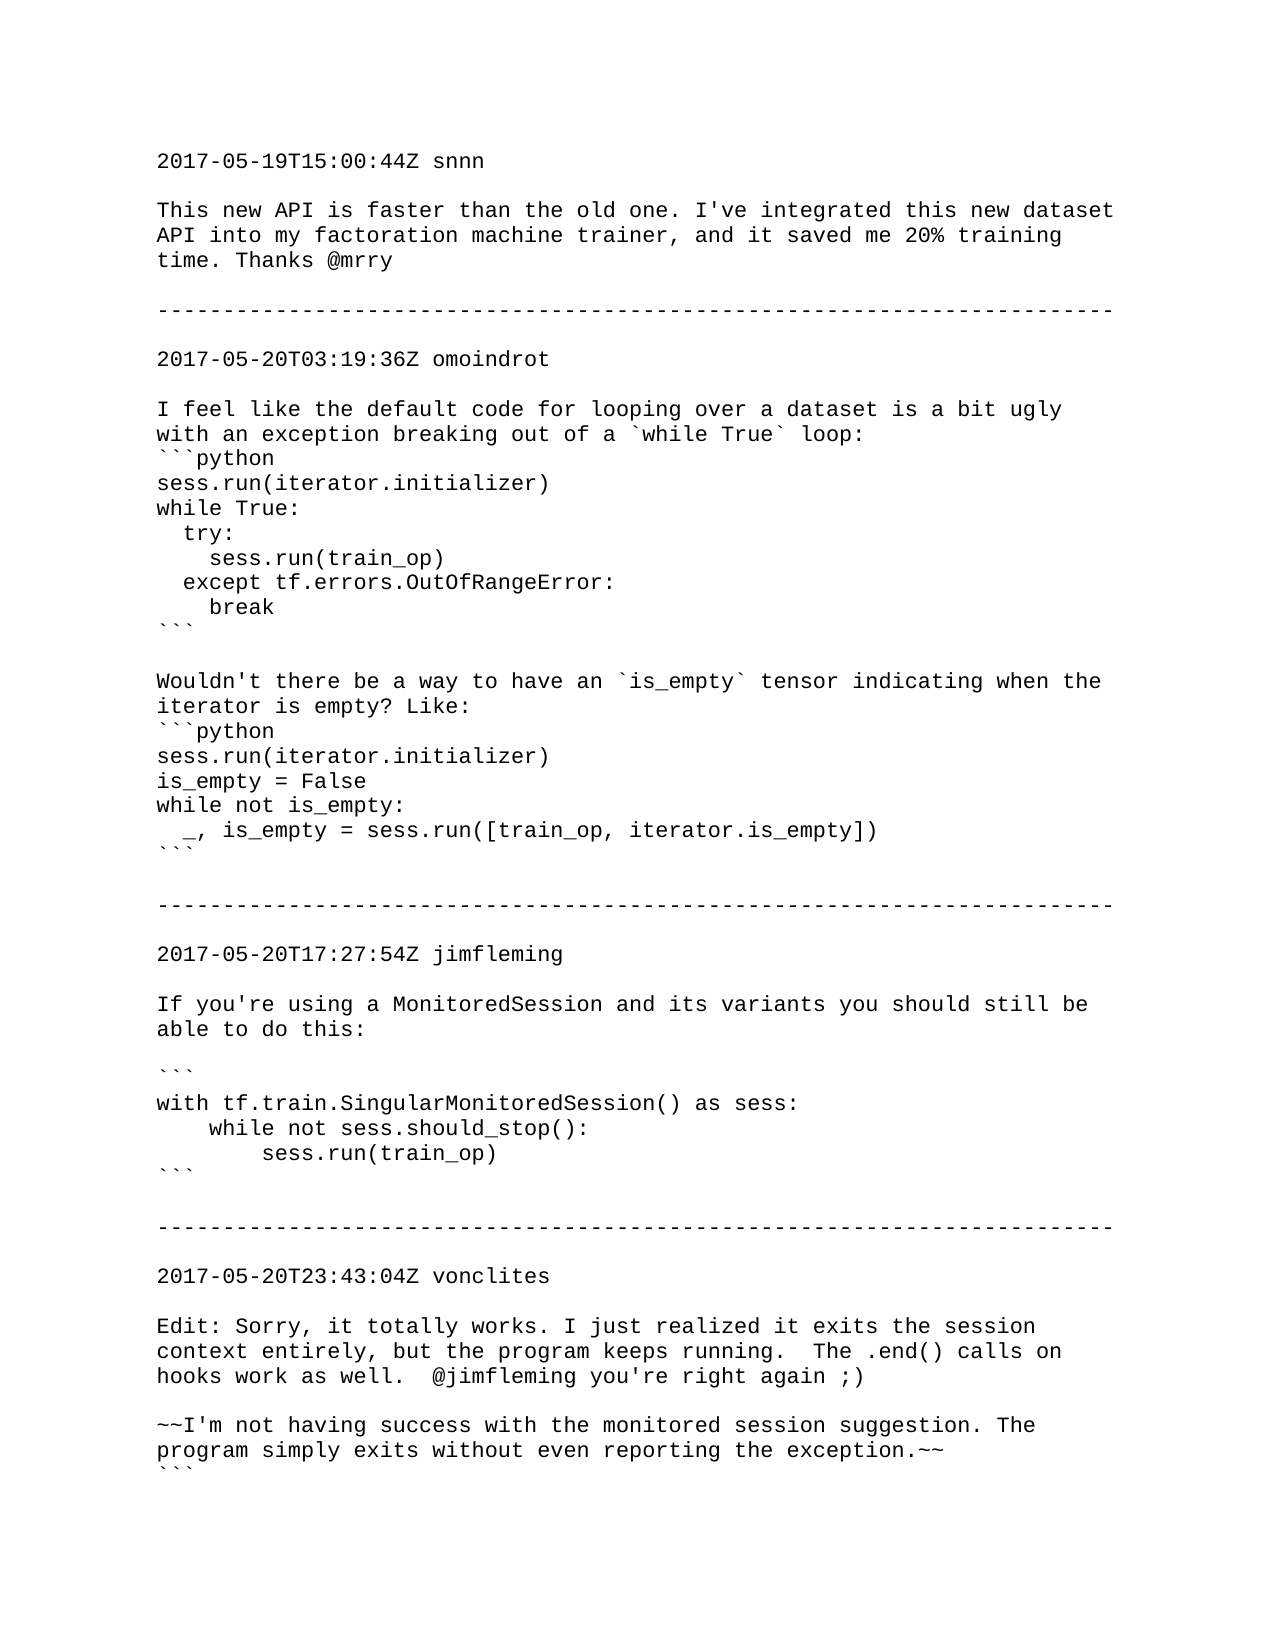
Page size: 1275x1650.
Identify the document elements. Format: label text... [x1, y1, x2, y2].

text 2017-05-19T15:00:44Z snnn [156, 150, 1118, 175]
text ``` [156, 1166, 1118, 1191]
text _, is_empty = sess.run([train_op, iterator.is_empty]) [156, 819, 1118, 844]
text while not sess.should_stop(): [156, 1117, 1118, 1142]
text ``` [156, 1067, 1118, 1092]
text ``` [156, 621, 1118, 646]
text break [156, 596, 1118, 621]
text sess.run(train_op) [156, 1142, 1118, 1166]
text 2017-05-20T23:43:04Z vonclites [156, 1266, 1118, 1290]
text sess.run(train_op) [156, 547, 1118, 571]
text ~~I'm not having success with the monitored session suggestion. The program simply exits without even reporting the exception.~~ [156, 1414, 1118, 1464]
text 2017-05-20T03:19:36Z omoindrot [156, 348, 1118, 373]
text is_empty = False [156, 770, 1118, 794]
text ------------------------------------------------------------------------- [156, 894, 1118, 918]
text sess.run(iterator.initializer) [156, 472, 1118, 497]
text Wouldn't there be a way to have an `is_empty` tensor indicating when the iterator is empty? Like: [156, 671, 1118, 720]
text try: [156, 522, 1118, 547]
text while True: [156, 497, 1118, 522]
text ------------------------------------------------------------------------- [156, 299, 1118, 323]
text ```python [156, 720, 1118, 745]
text 2017-05-20T17:27:54Z jimfleming [156, 943, 1118, 968]
text ------------------------------------------------------------------------- [156, 1216, 1118, 1241]
text with tf.train.SingularMonitoredSession() as sess: [156, 1092, 1118, 1117]
text sess.run(iterator.initializer) [156, 745, 1118, 770]
text ``` [156, 844, 1118, 869]
text ```python [156, 447, 1118, 472]
text while not is_empty: [156, 794, 1118, 819]
text except tf.errors.OutOfRangeError: [156, 571, 1118, 596]
text I feel like the default code for looping over a dataset is a bit ugly with an exception breaking out of a `while True` loop: [156, 398, 1118, 447]
text If you're using a MonitoredSession and its variants you should still be able to do this: [156, 993, 1118, 1042]
text Edit: Sorry, it totally works. I just realized it exits the session context entirely, but the program keeps running. The .end() calls on hooks work as well. @jimfleming you're right again ;) [156, 1315, 1118, 1389]
text This new API is faster than the old one. I've integrated this new dataset API into my factoration machine trainer, and it saved me 20% training time. Thanks @mrry [156, 199, 1118, 274]
text ``` [156, 1464, 1118, 1489]
